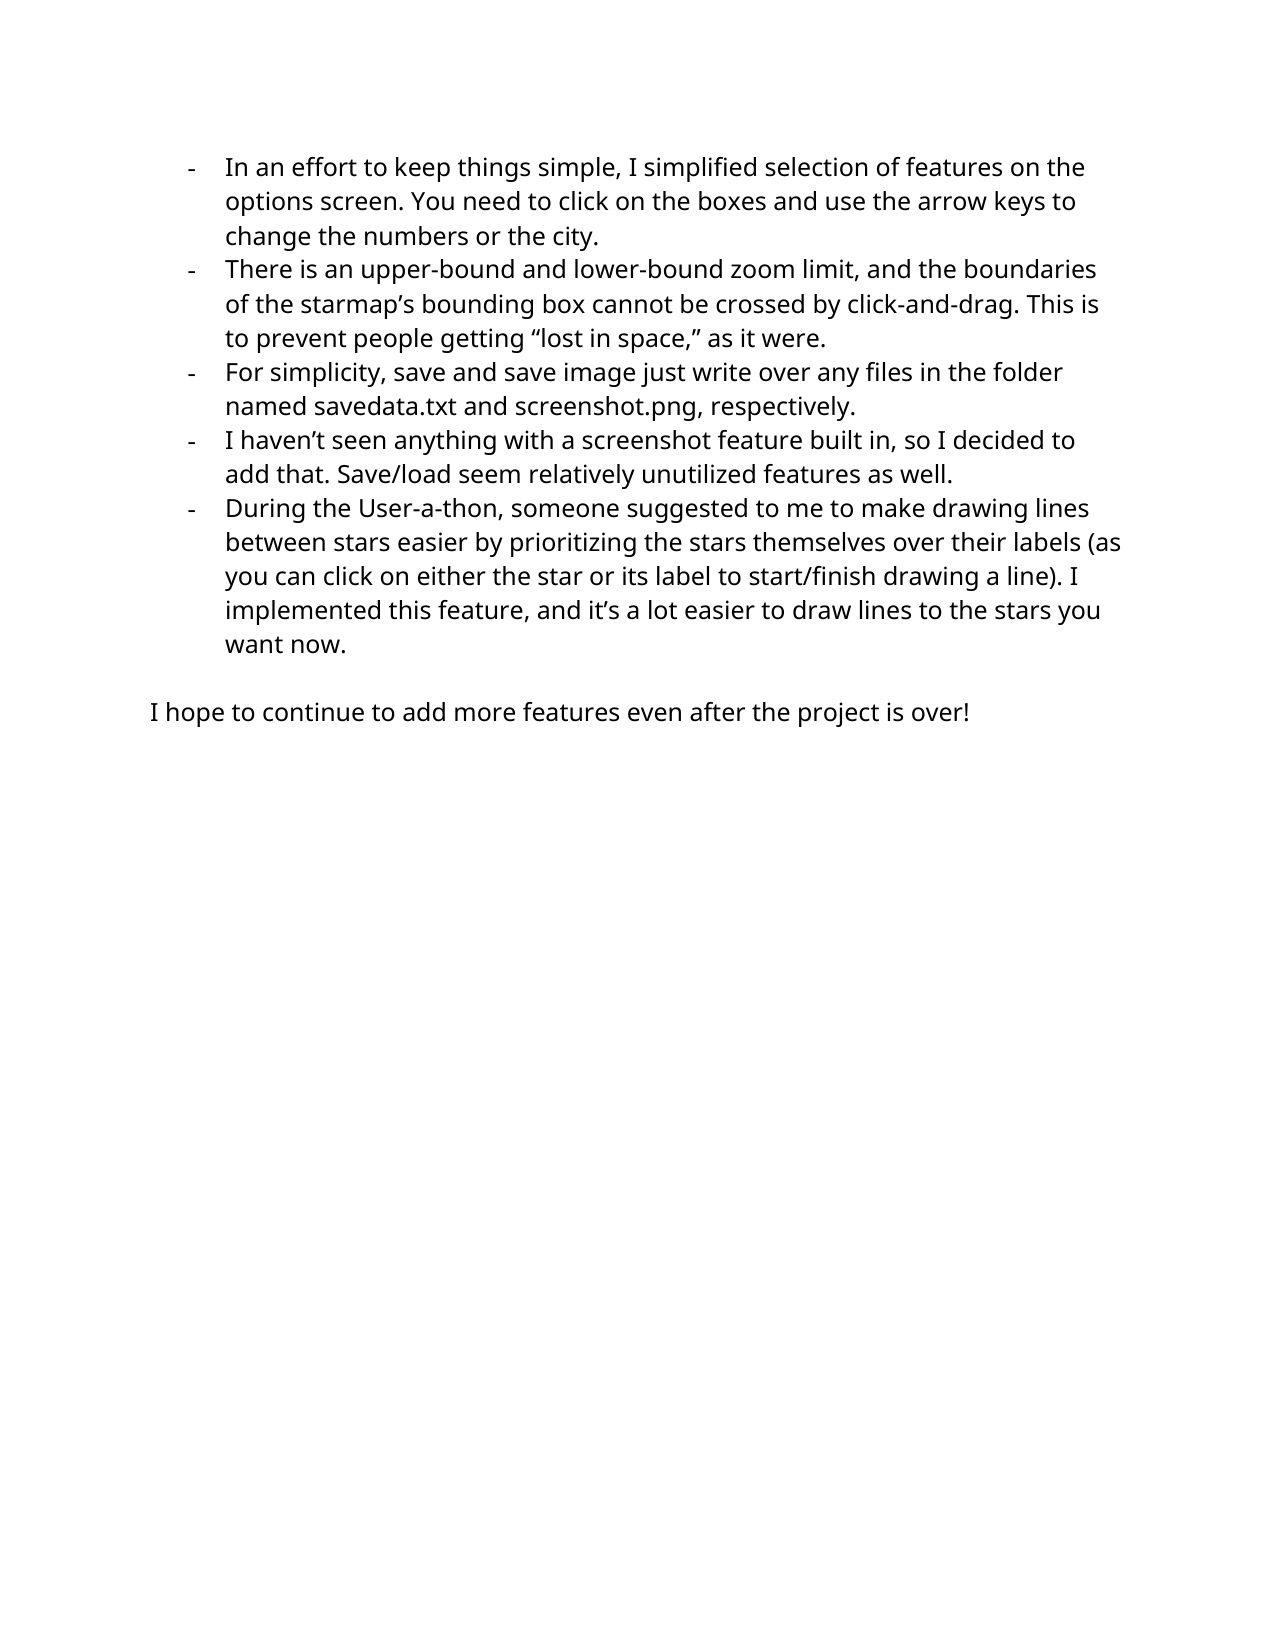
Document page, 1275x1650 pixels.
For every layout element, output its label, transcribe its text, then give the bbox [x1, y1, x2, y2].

list For simplicity, save and save image just write over any files in the folder named savedata.txt and screenshot.png, respectively. [187, 354, 1125, 422]
text I hope to continue to add more features even after the project is over! [150, 695, 1125, 729]
list I haven’t seen anything with a screenshot feature built in, so I decided to add that. Save/load seem relatively unutilized features as well. [187, 422, 1125, 491]
list During the User-a-thon, someone suggested to me to make drawing lines between stars easier by prioritizing the stars themselves over their labels (as you can click on either the star or its label to start/finish drawing a line). I implemented this feature, and it’s a lot easier to draw lines to the stars you want now. [187, 491, 1125, 661]
list In an effort to keep things simple, I simplified selection of features on the options screen. You need to click on the boxes and use the arrow keys to change the numbers or the city. [187, 150, 1125, 252]
list There is an upper-bound and lower-bound zoom limit, and the boundaries of the starmap’s bounding box cannot be crossed by click-and-drag. This is to prevent people getting “lost in space,” as it were. [187, 252, 1125, 354]
